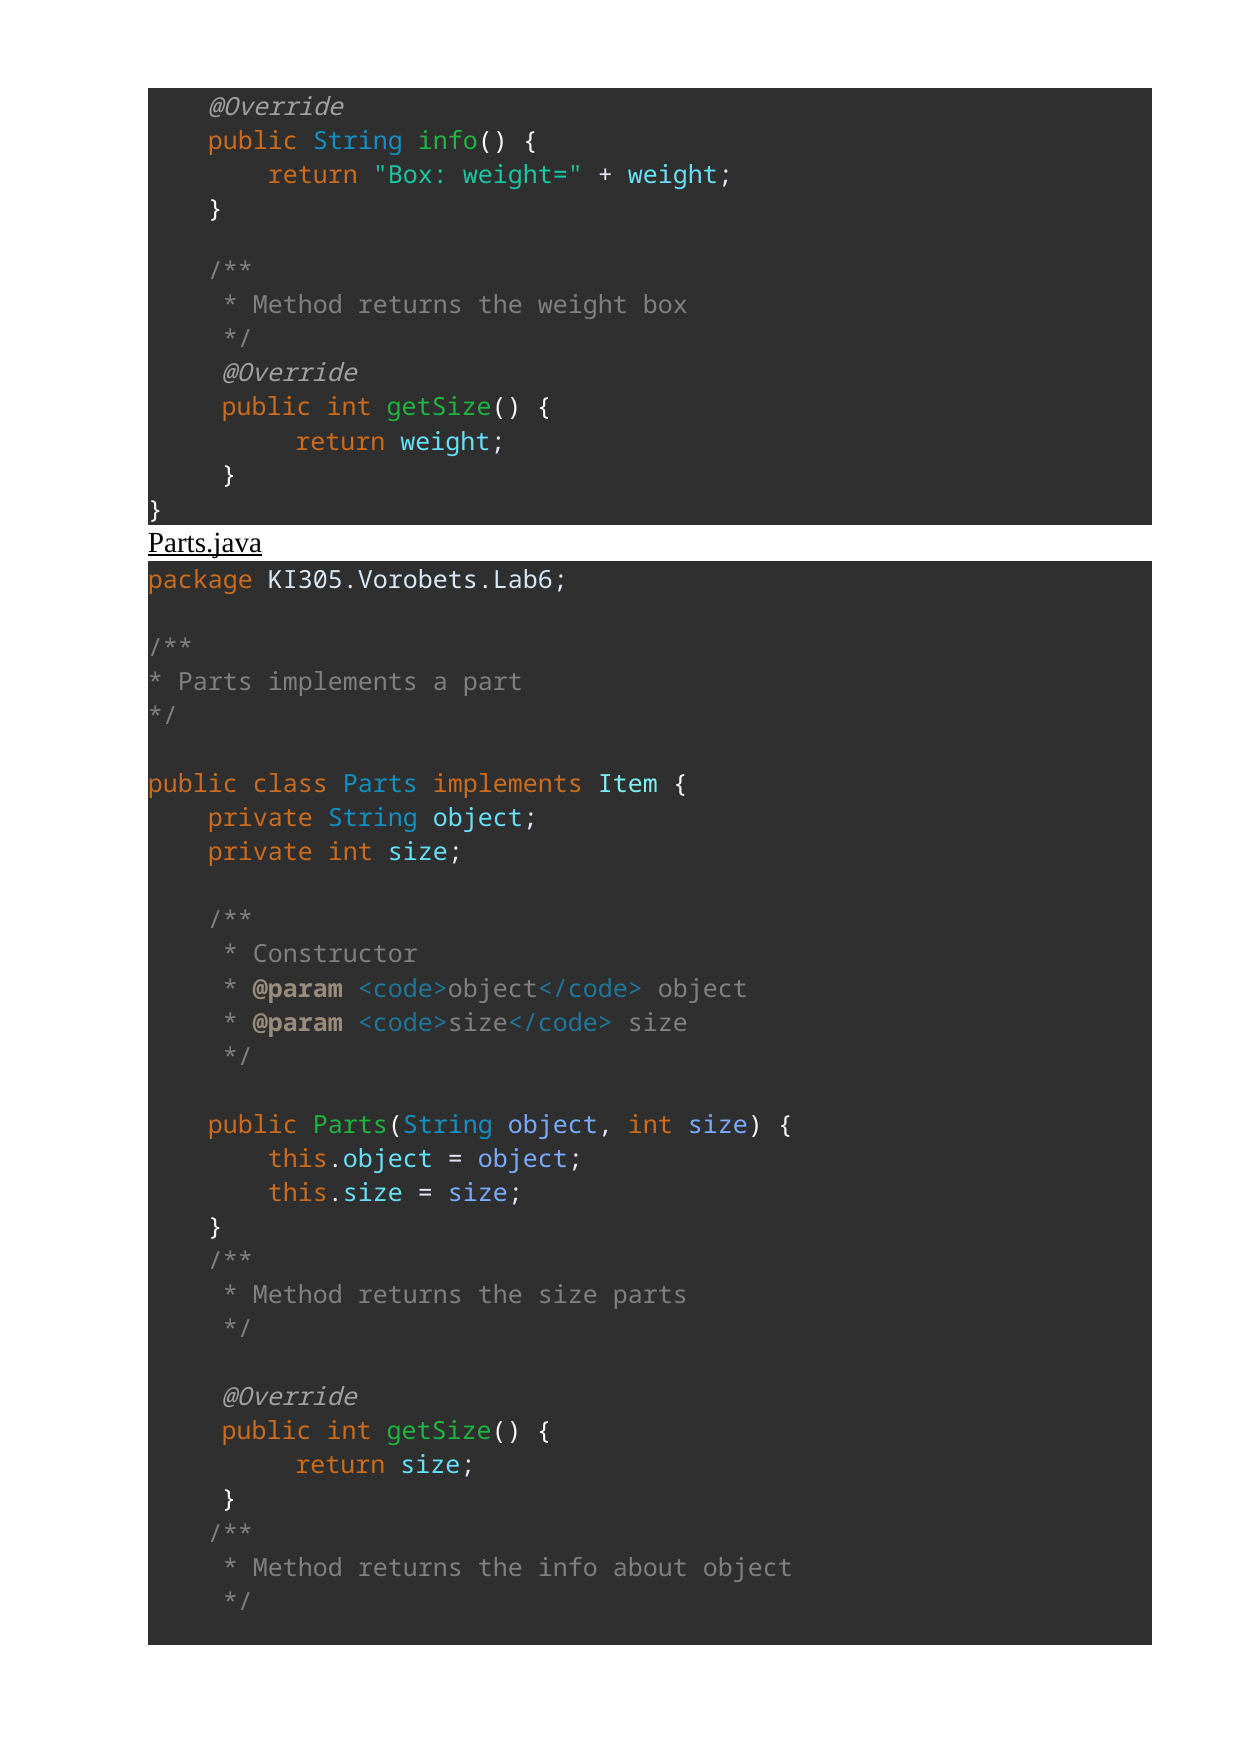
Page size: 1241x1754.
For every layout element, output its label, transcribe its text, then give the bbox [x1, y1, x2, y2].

text /** [148, 1515, 1152, 1549]
text public Parts(String object, int size) { [148, 1106, 1152, 1141]
text @Override [148, 1379, 1152, 1413]
text private String object; [148, 800, 1152, 834]
text * Parts implements a part [148, 664, 1152, 698]
text } [148, 457, 1152, 491]
text * @param <code>size</code> size [148, 1004, 1152, 1038]
text private int size; [148, 834, 1152, 868]
text return size; [148, 1447, 1152, 1481]
text public class Parts implements Item { [148, 766, 1152, 800]
text this.object = object; [148, 1141, 1152, 1174]
text * Constructor [148, 936, 1152, 970]
text public String info() { [148, 123, 1152, 157]
text * Method returns the weight box [148, 287, 1152, 321]
text } [148, 1209, 1152, 1243]
text @Override [148, 355, 1152, 389]
text */ [148, 321, 1152, 355]
text public int getSize() { [148, 389, 1152, 423]
text */ [148, 698, 1152, 732]
text */ [148, 1038, 1152, 1072]
text * @param <code>object</code> object [148, 970, 1152, 1004]
text package KI305.Vorobets.Lab6; [148, 561, 1152, 596]
text } [148, 1481, 1152, 1515]
text /** [148, 629, 1152, 664]
text * Method returns the info about object [148, 1549, 1152, 1583]
text /** [148, 253, 1152, 287]
text this.size = size; [148, 1174, 1152, 1209]
text } [148, 191, 1152, 225]
text return "Box: weight=" + weight; [148, 157, 1152, 191]
text public int getSize() { [148, 1413, 1152, 1447]
text Parts.java [148, 525, 1152, 559]
text * Method returns the size parts [148, 1277, 1152, 1311]
text return weight; [148, 423, 1152, 457]
text */ [148, 1311, 1152, 1345]
text @Override [148, 88, 1152, 123]
text */ [148, 1583, 1152, 1617]
text /** [148, 902, 1152, 936]
text /** [148, 1243, 1152, 1277]
text } [148, 491, 1152, 525]
